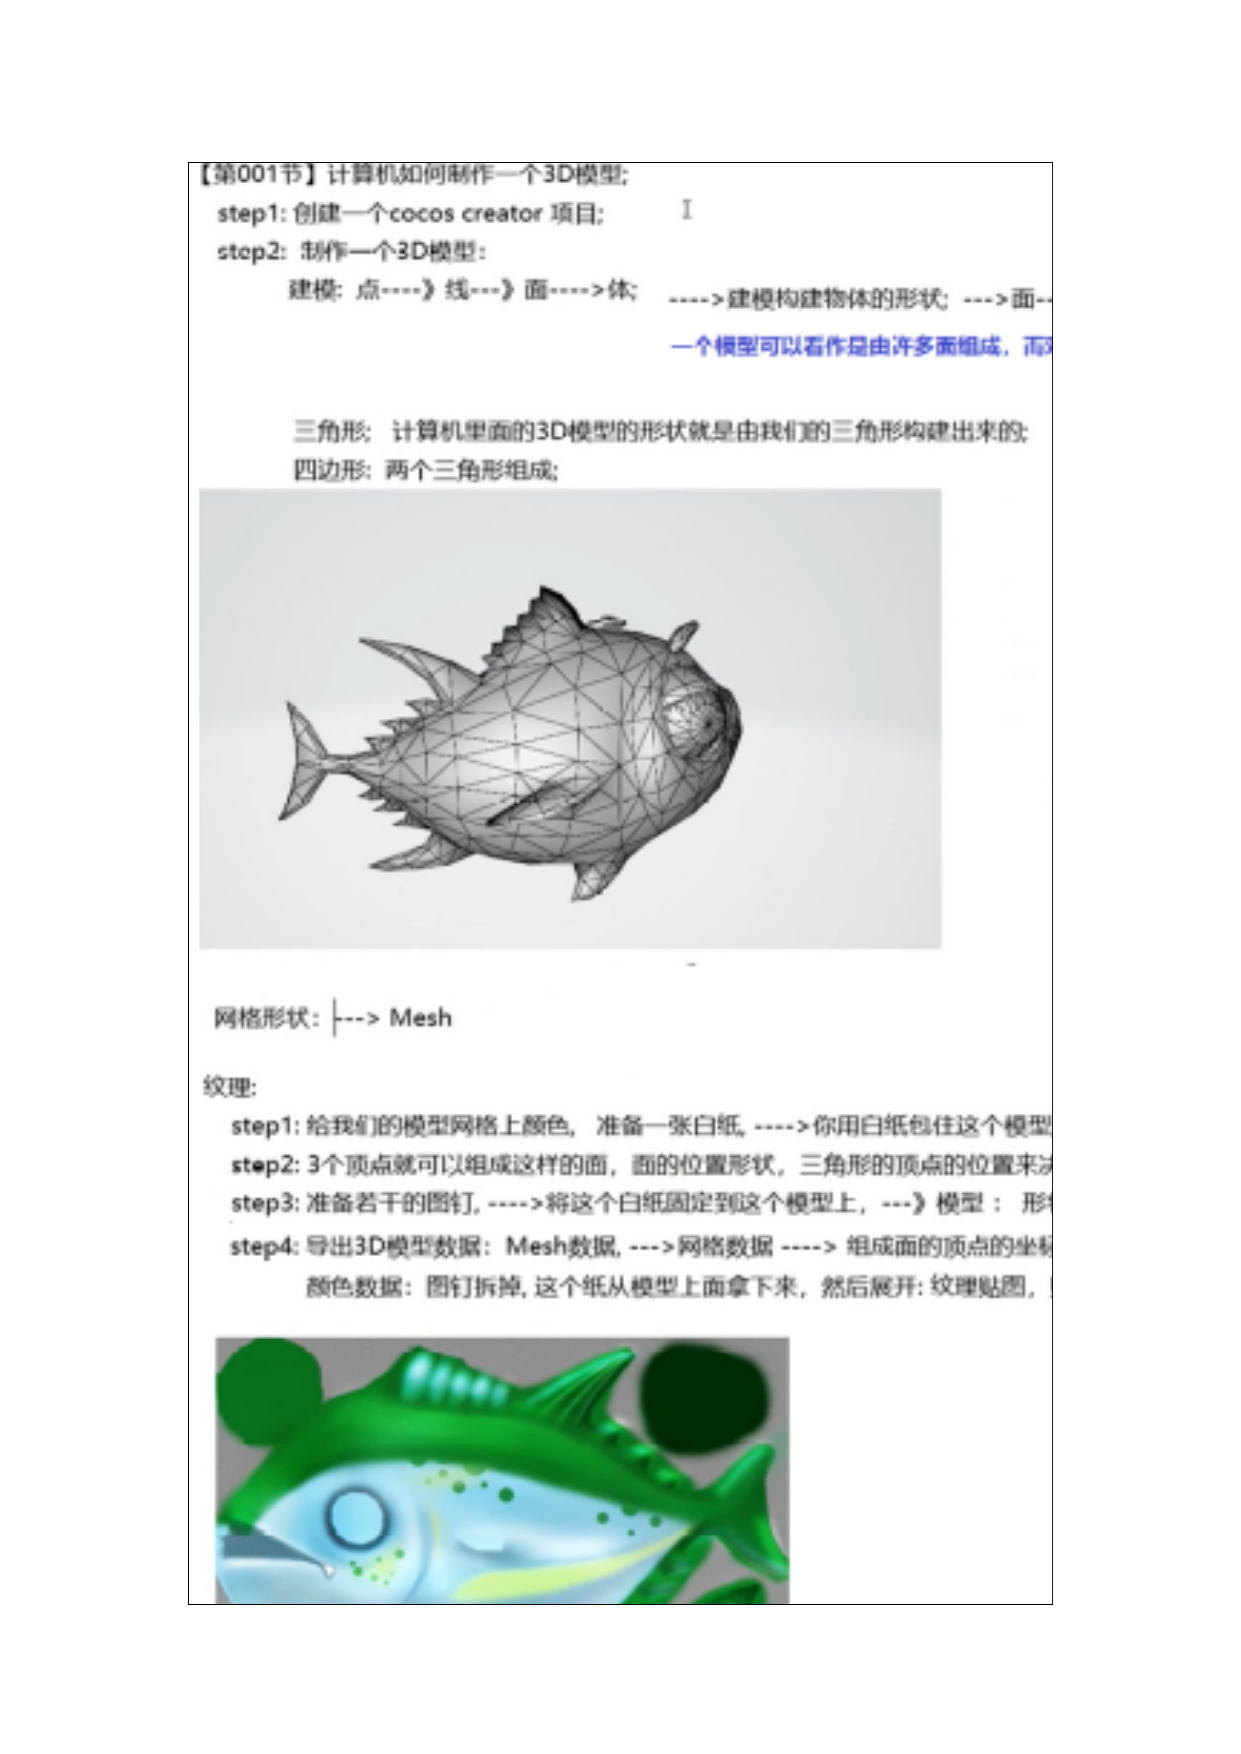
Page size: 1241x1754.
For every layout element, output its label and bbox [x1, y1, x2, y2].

table_header [189, 163, 199, 1604]
